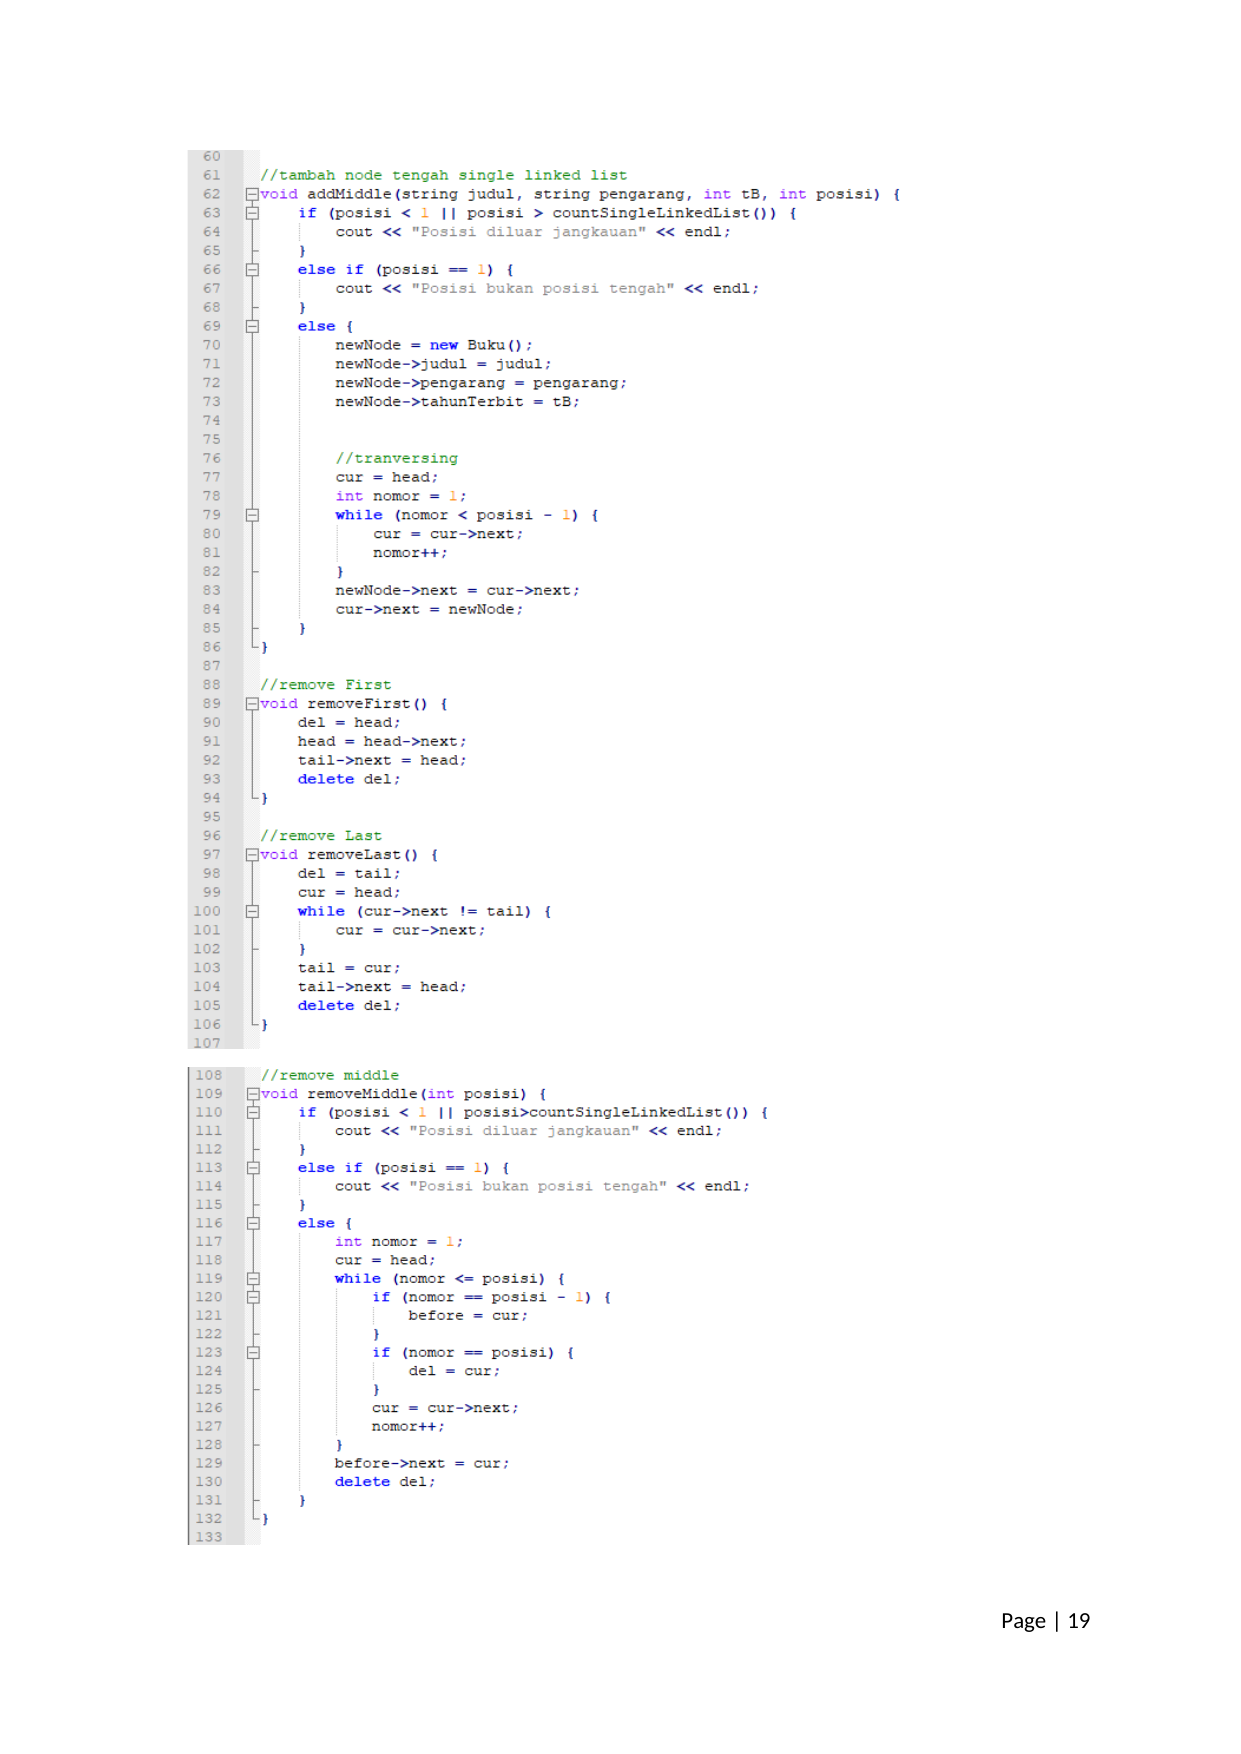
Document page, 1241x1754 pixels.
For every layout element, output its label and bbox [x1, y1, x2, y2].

picture [187, 1067, 790, 1545]
picture [187, 150, 951, 1049]
